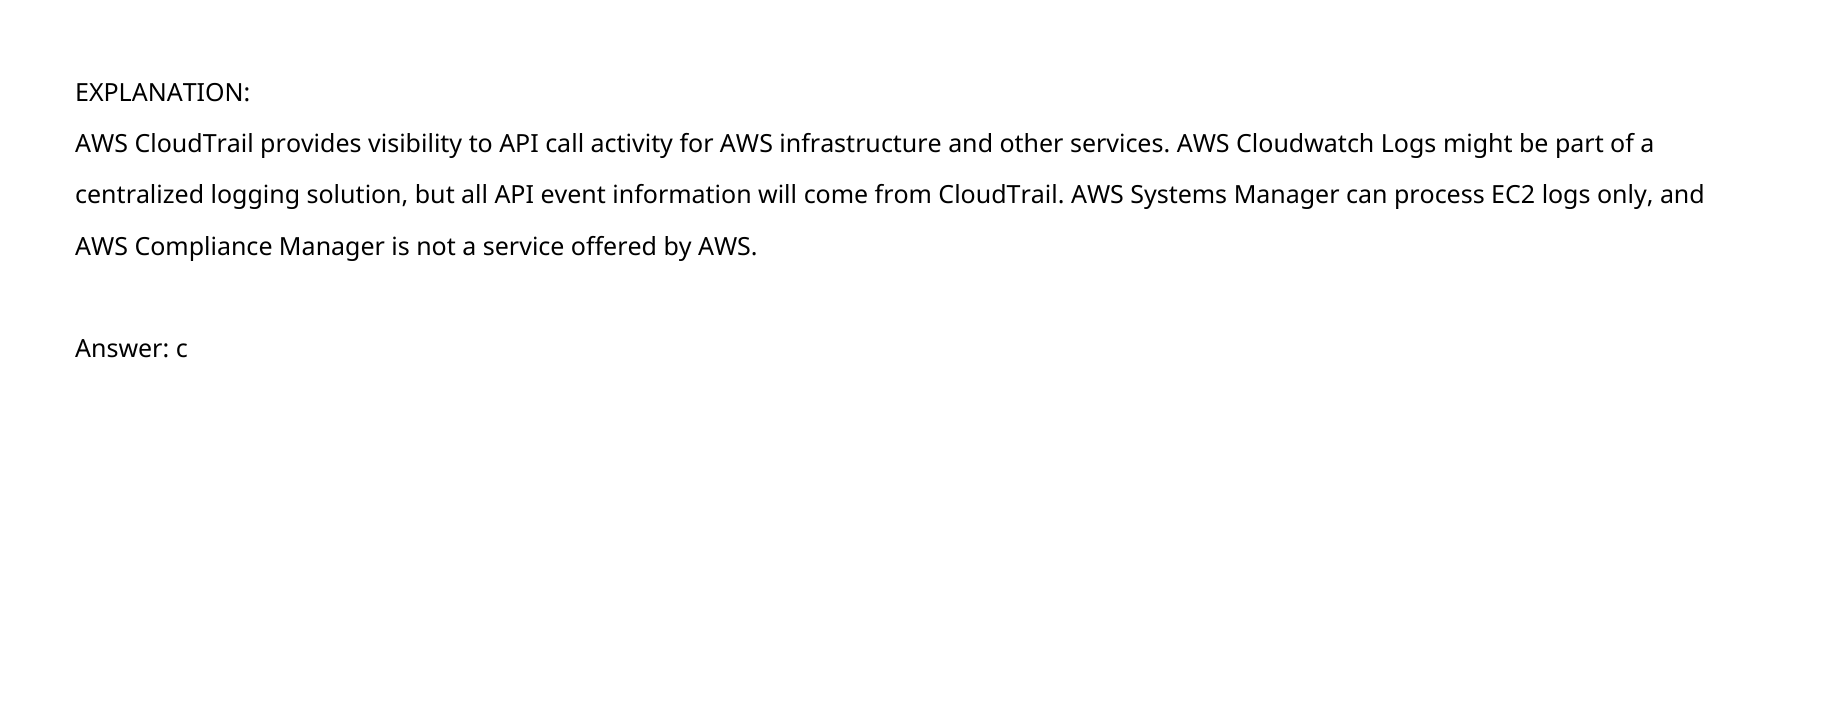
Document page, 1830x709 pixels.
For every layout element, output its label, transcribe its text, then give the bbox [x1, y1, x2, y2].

text AWS CloudTrail provides visibility to API call activity for AWS infrastructure and other services. AWS Cloudwatch Logs might be part of a centralized logging solution, but all API event information will come from CloudTrail. AWS Systems Manager can process EC2 logs only, and AWS Compliance Manager is not a service offered by AWS. [75, 126, 1754, 262]
text EXPLANATION: [75, 75, 1754, 109]
text Answer: c [75, 330, 1754, 364]
